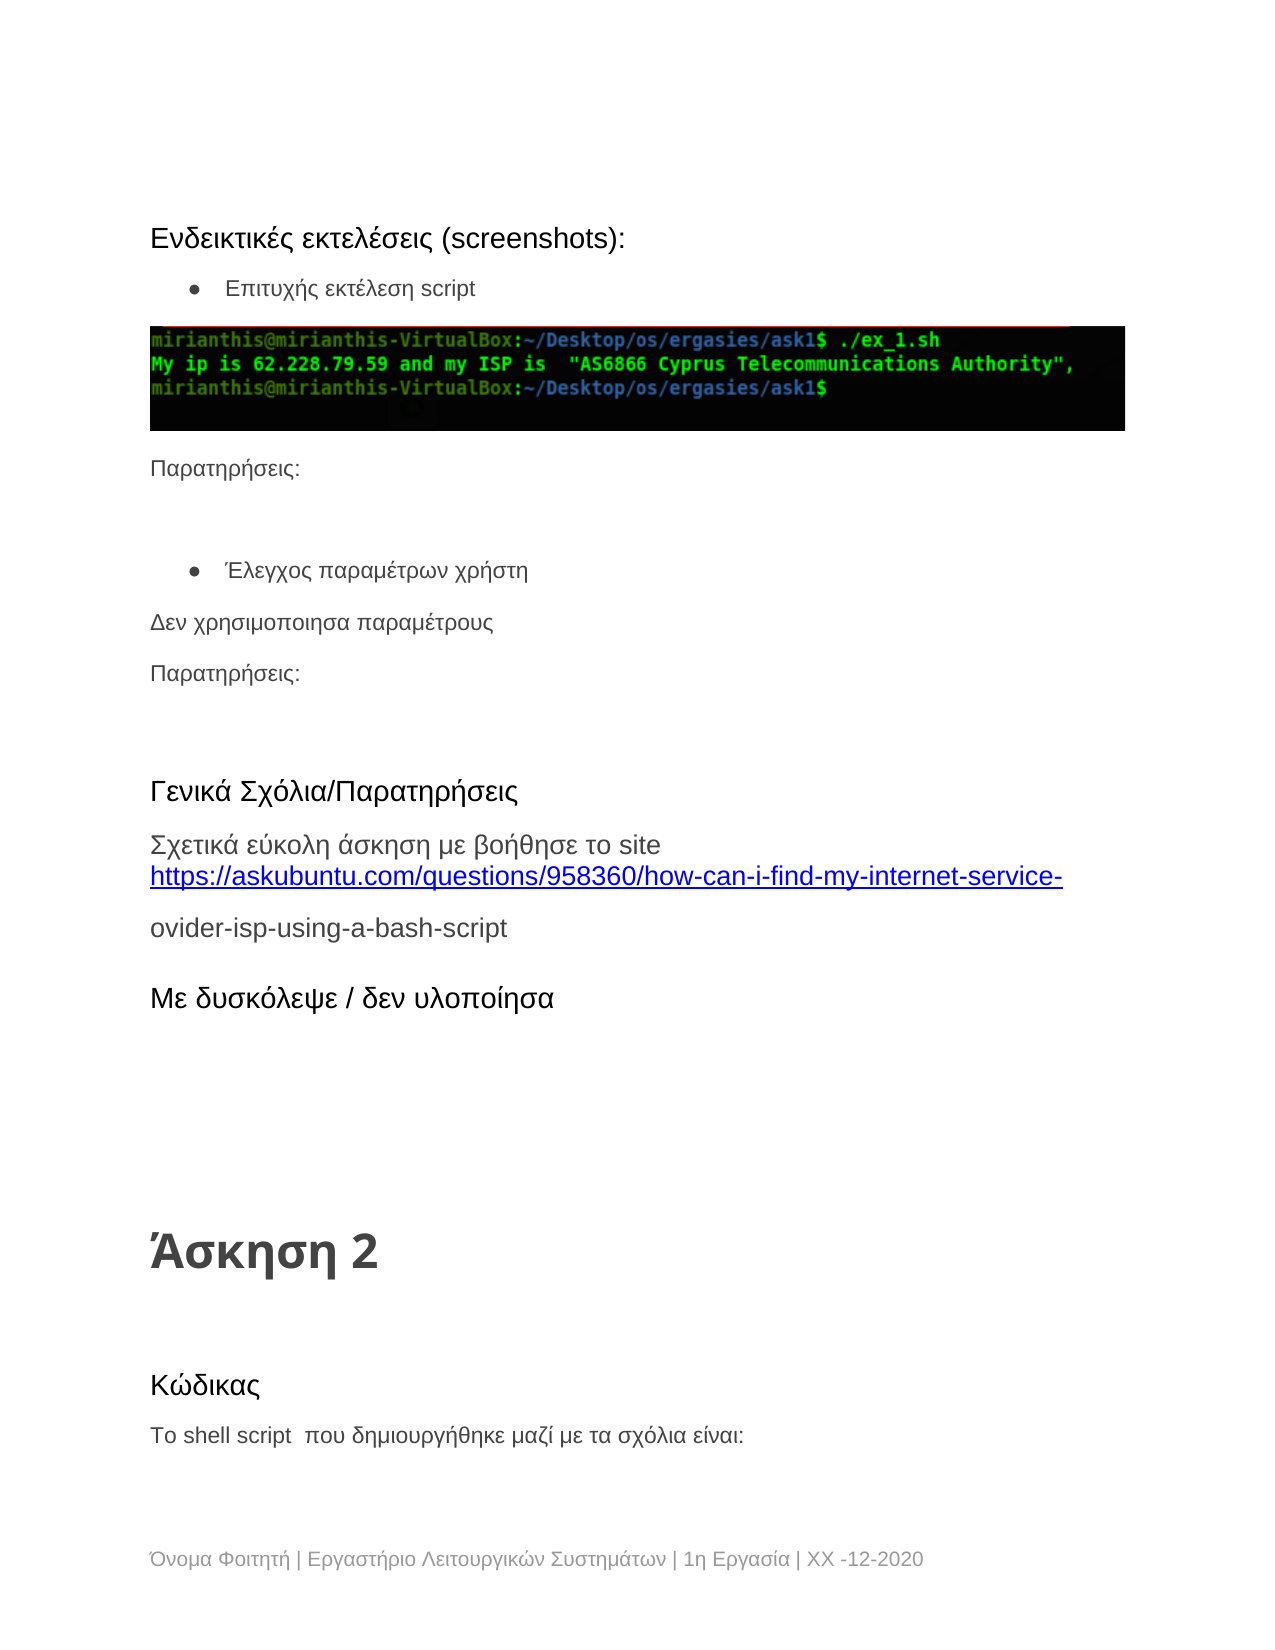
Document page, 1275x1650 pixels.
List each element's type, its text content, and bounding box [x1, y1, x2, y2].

text Σχετικά εύκολη άσκηση με βοήθησε το site https://askubuntu.com/questions/958360/how-can-i-find-my-internet-service- [150, 829, 1125, 891]
list Έλεγχος παραμέτρων χρήστη [187, 557, 1125, 584]
text Παρατηρήσεις: [150, 659, 1125, 686]
subtitle Κώδικας [150, 1367, 1125, 1401]
text Δεν χρησιμοποιησα παραμέτρους [150, 608, 1125, 635]
subtitle Άσκηση 2 [150, 1217, 1125, 1283]
text Παρατηρήσεις: [150, 455, 1125, 482]
list Επιτυχής εκτέλεση script [187, 275, 1125, 302]
subtitle Ενδεικτικές εκτελέσεις (screenshots): [150, 221, 1125, 254]
text Το shell script που δημιουργήθηκε μαζί με τα σχόλια είναι: [150, 1422, 1125, 1448]
text ovider-isp-using-a-bash-script [150, 912, 1125, 943]
subtitle Γενικά Σχόλια/Παρατηρήσεις [150, 774, 1125, 808]
picture [150, 326, 1125, 431]
subtitle Με δυσκόλεψε / δεν υλοποίησα [150, 981, 1125, 1014]
